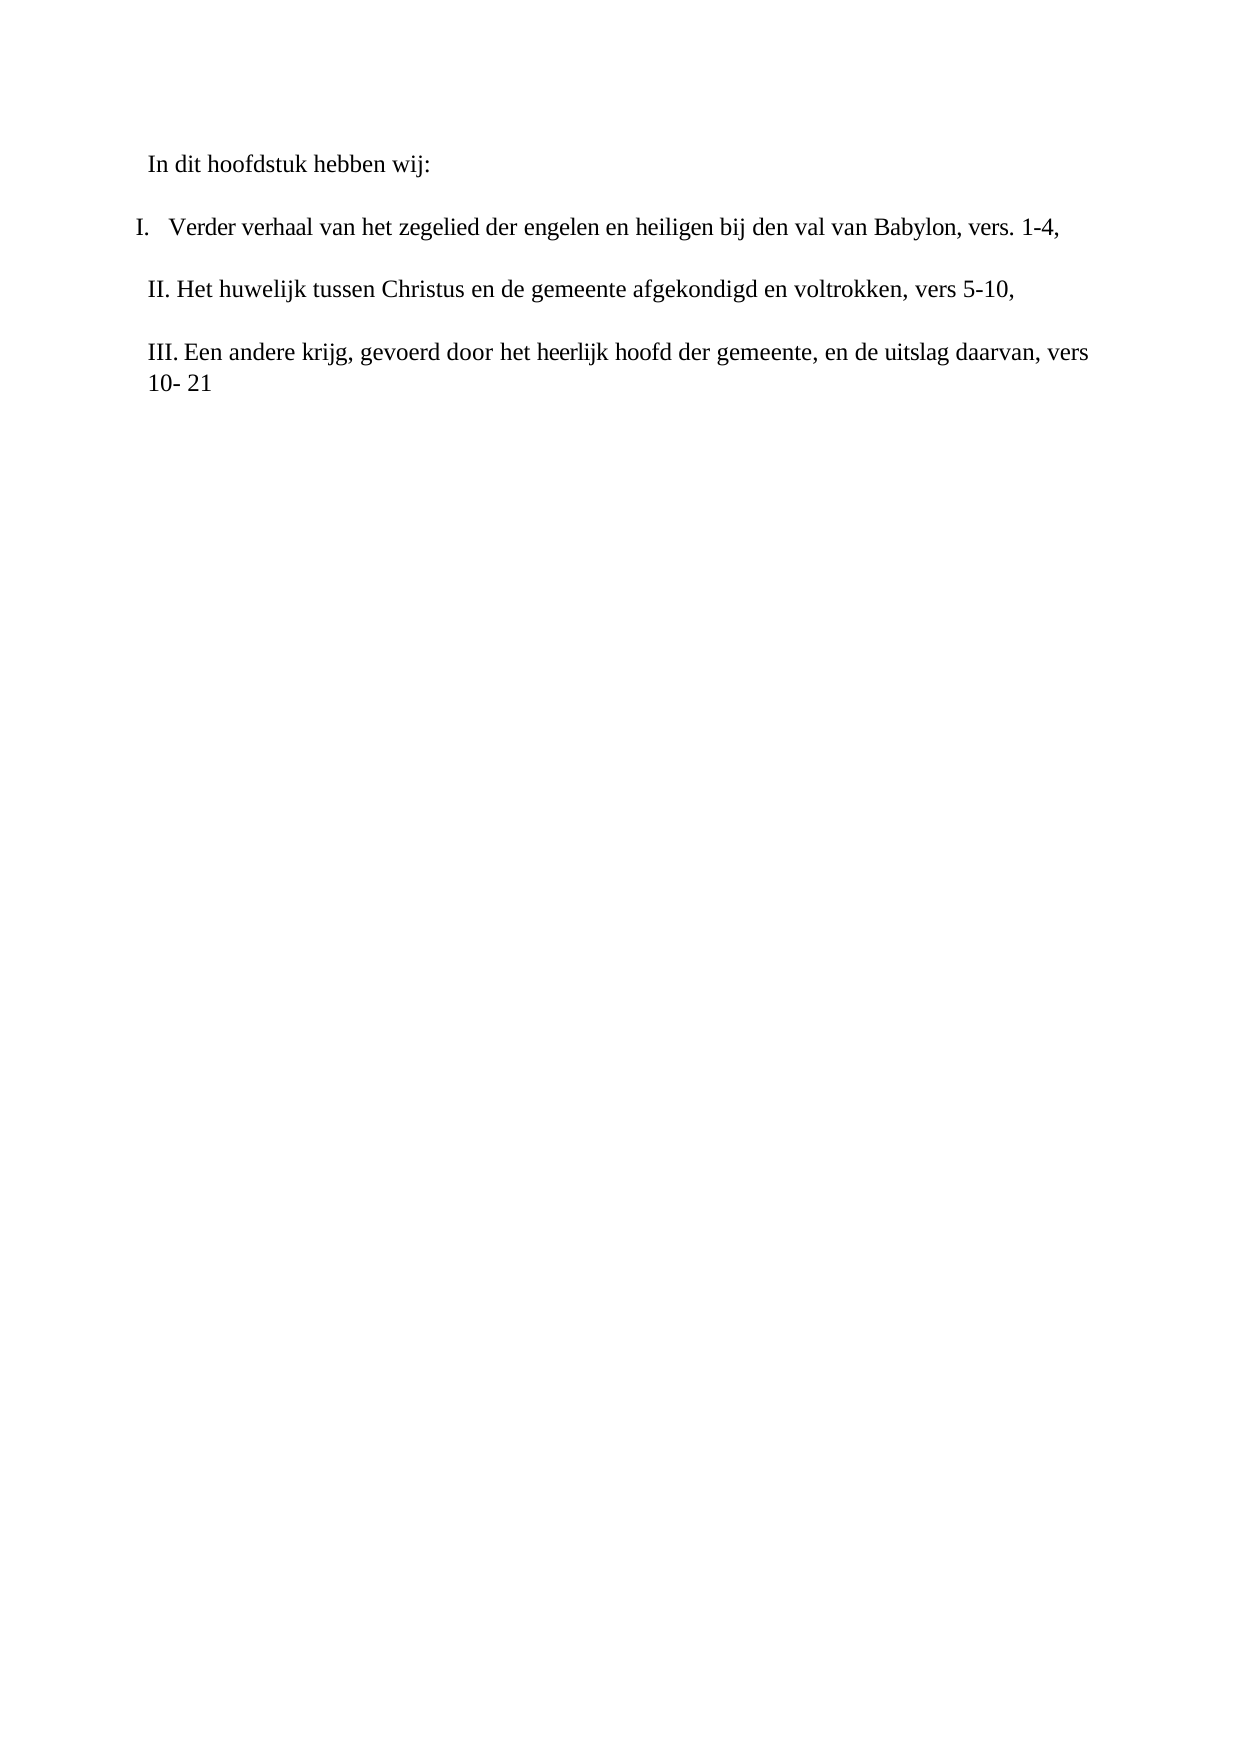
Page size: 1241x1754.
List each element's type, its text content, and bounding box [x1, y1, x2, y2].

list Het huwelijk tussen Christus en de gemeente afgekondigd en voltrokken, vers 5-10, [147, 274, 1105, 303]
list Verder verhaal van het zegelied der engelen en heiligen bij den val van Babylon, vers. 1-4, [135, 212, 1105, 241]
text In dit hoofdstuk hebben wij: [147, 149, 1105, 178]
list Een andere krijg, gevoerd door het heerlijk hoofd der gemeente, en de uitslag daarvan, vers 10- 21 [147, 337, 1094, 397]
